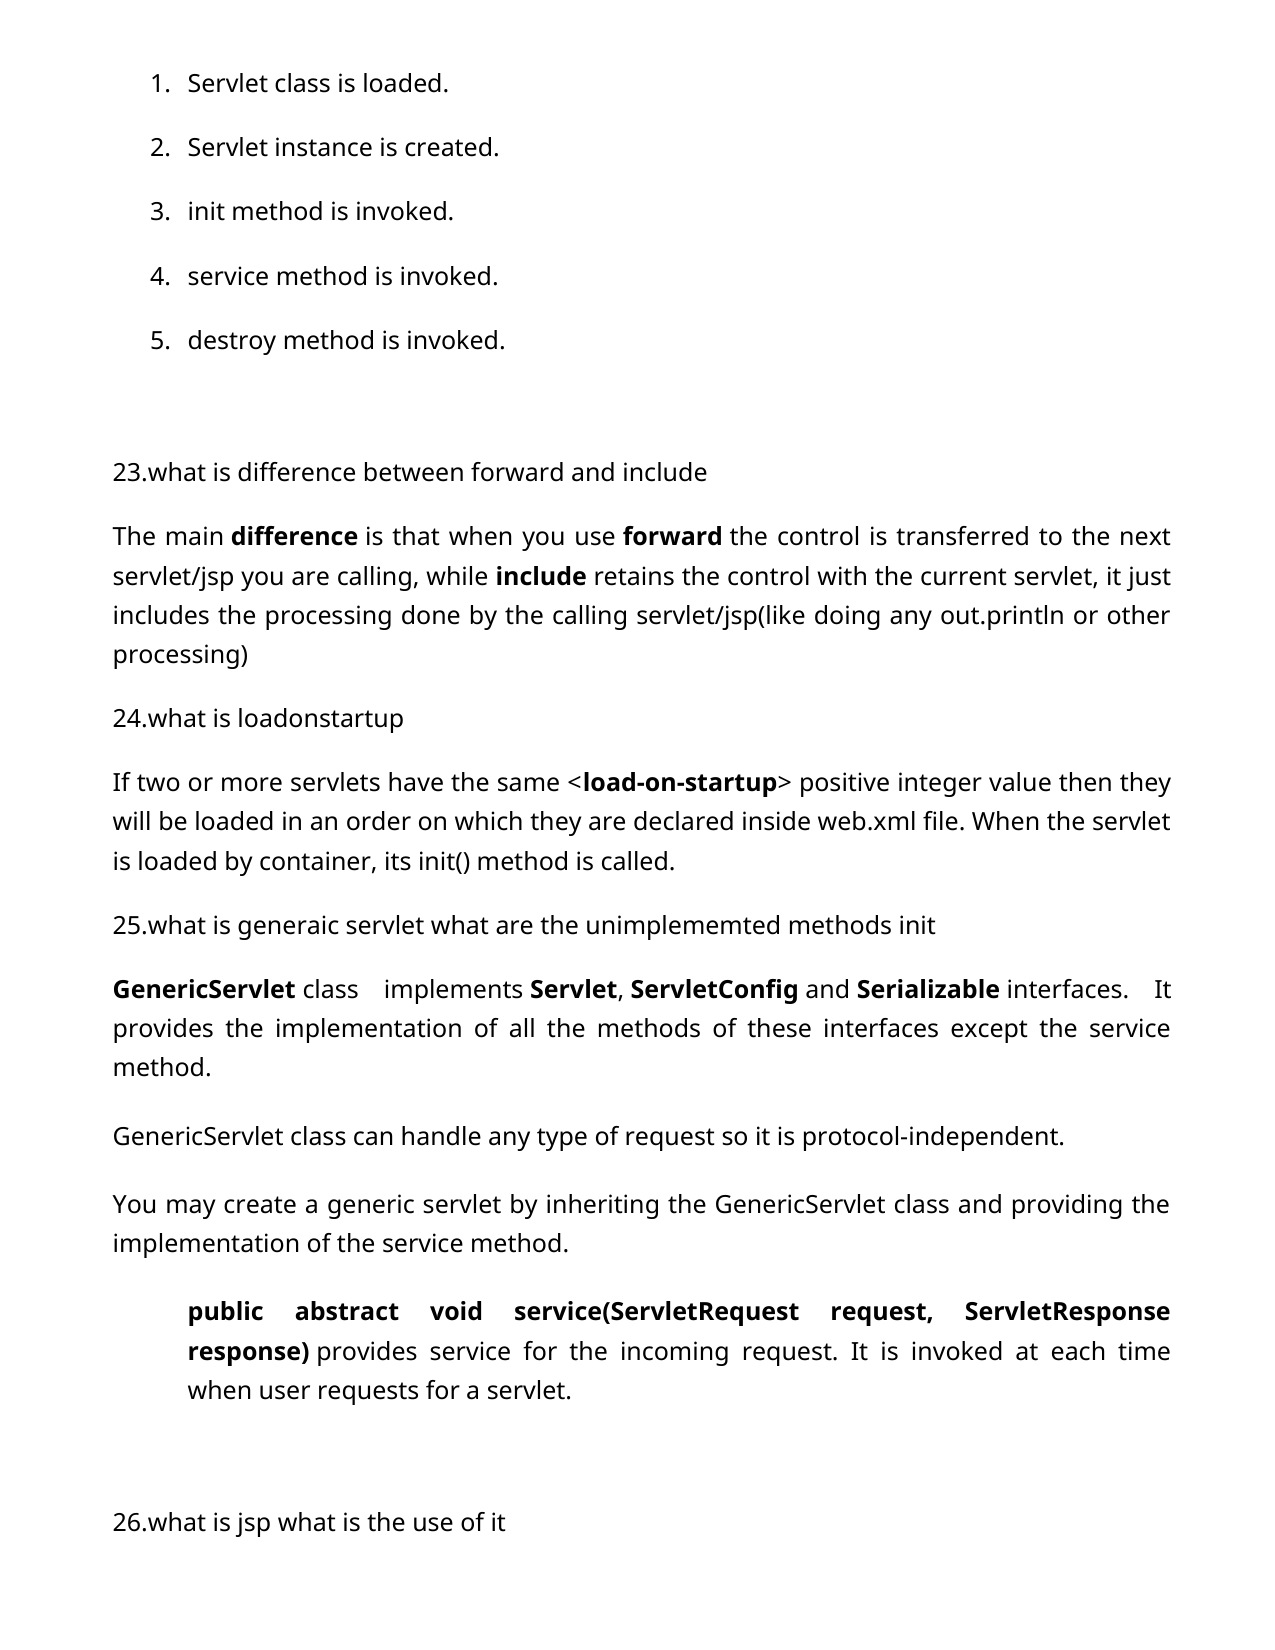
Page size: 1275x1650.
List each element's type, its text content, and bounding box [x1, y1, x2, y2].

text The main difference is that when you use forward the control is transferred to the next servlet/jsp you are calling, while include retains the control with the current servlet, it just includes the processing done by the calling servlet/jsp(like doing any out.println or other processing) [112, 519, 1172, 671]
list Servlet class is loaded. [150, 66, 1172, 100]
text 25.what is generaic servlet what are the unimplememted methods init [112, 907, 1172, 941]
text public abstract void service(ServletRequest request, ServletResponse response) provides service for the incoming request. It is invoked at each time when user requests for a servlet. [187, 1294, 1172, 1406]
text GenericServlet class implements Servlet, ServletConfig and Serializable interfaces. It provides the implementation of all the methods of these interfaces except the service method. [112, 971, 1172, 1084]
text 26.what is jsp what is the use of it [112, 1505, 1172, 1539]
text GenericServlet class can handle any type of request so it is protocol-independent. [112, 1118, 1172, 1152]
text If two or more servlets have the same <load-on-startup> positive integer value then they will be loaded in an order on which they are declared inside web.xml file. When the servlet is loaded by container, its init() method is called. [112, 765, 1172, 877]
text You may create a generic servlet by inheriting the GenericServlet class and providing the implementation of the service method. [112, 1186, 1172, 1260]
text 24.what is loadonstartup [112, 701, 1172, 735]
list service method is invoked. [150, 258, 1172, 292]
list init method is invoked. [150, 194, 1172, 228]
list destroy method is invoked. [150, 322, 1172, 356]
list Servlet instance is created. [150, 130, 1172, 164]
text 23.what is difference between forward and include [112, 455, 1172, 489]
